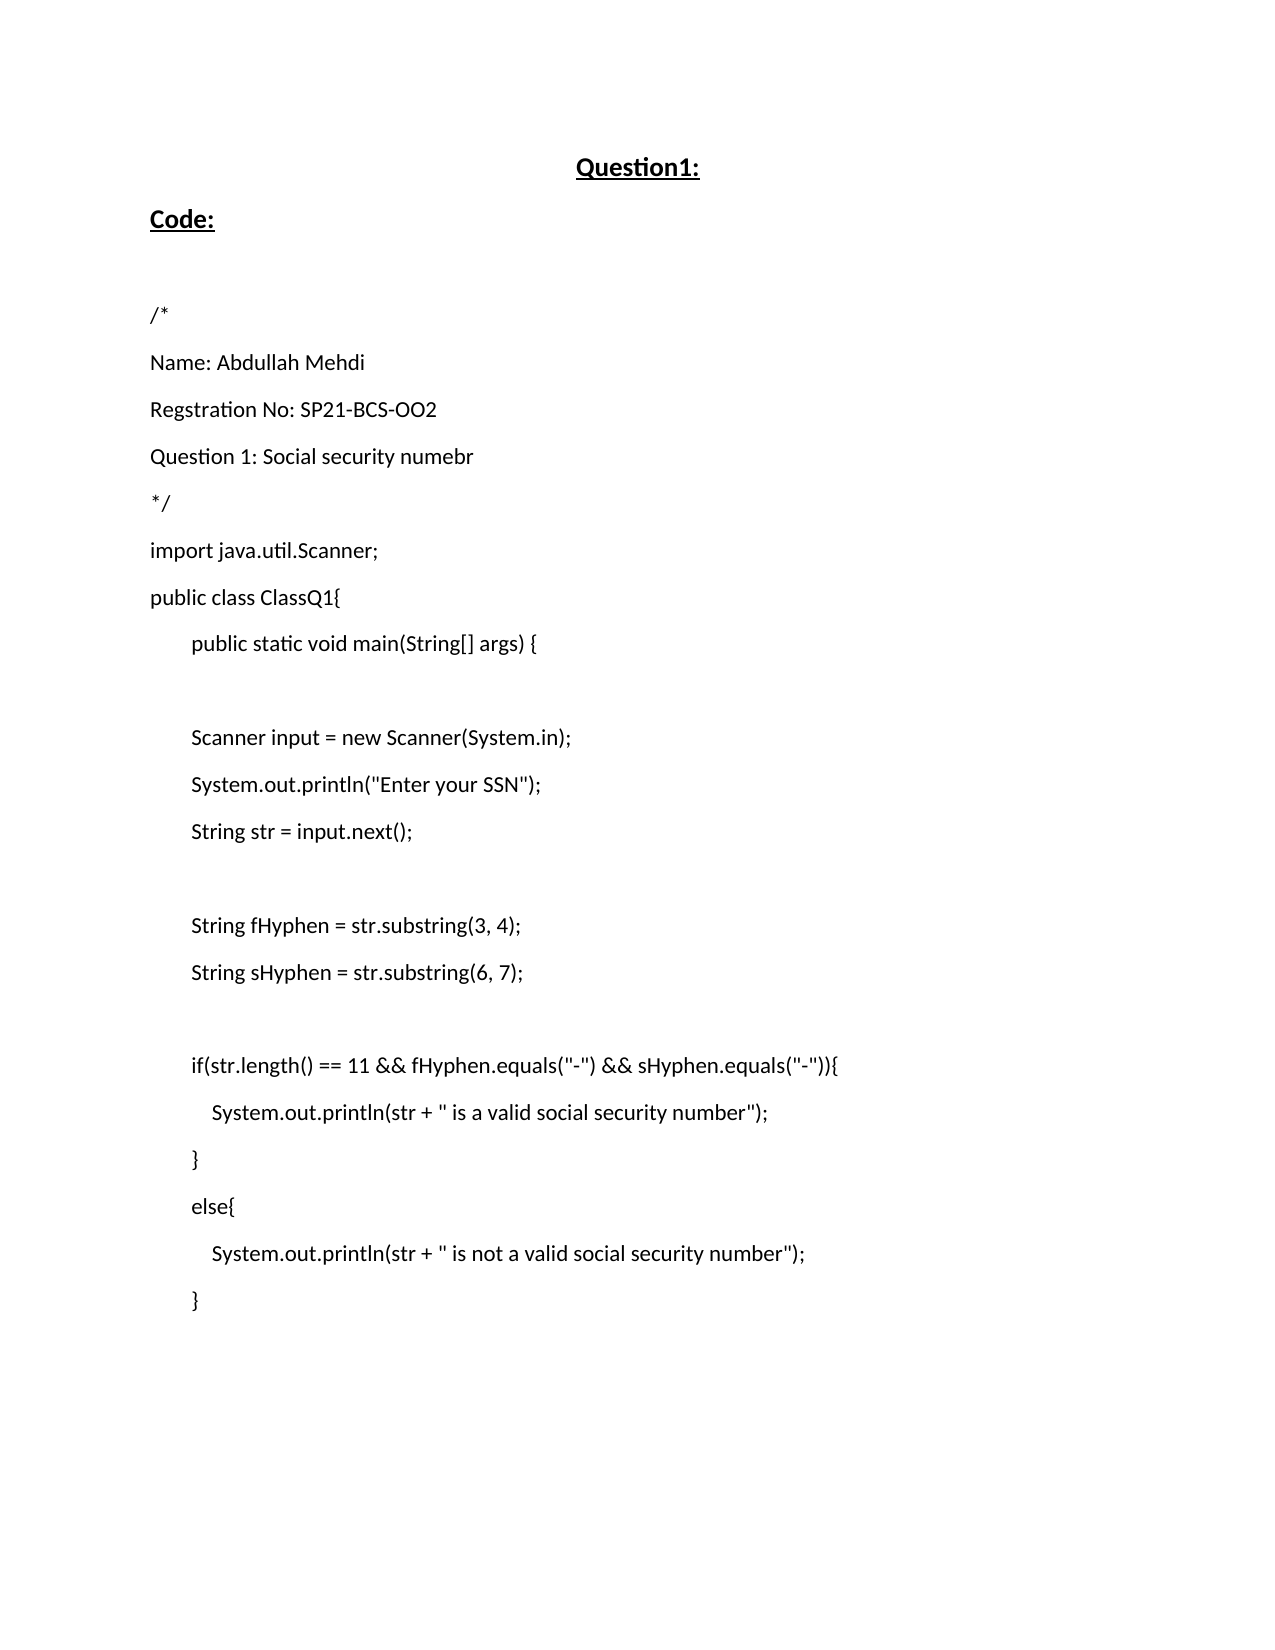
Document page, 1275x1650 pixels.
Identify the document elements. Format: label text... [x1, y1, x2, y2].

text Code: [150, 202, 1125, 235]
text String str = input.next(); [150, 817, 1125, 845]
text } [150, 1286, 1125, 1314]
text Name: Abdullah Mehdi [150, 348, 1125, 376]
text else{ [150, 1192, 1125, 1220]
text */ [150, 489, 1125, 517]
text Question1: [150, 150, 1125, 183]
text Question 1: Social security numebr [150, 442, 1125, 470]
text import java.util.Scanner; [150, 536, 1125, 564]
text if(str.length() == 11 && fHyphen.equals("-") && sHyphen.equals("-")){ [150, 1051, 1125, 1079]
text String fHyphen = str.substring(3, 4); [150, 911, 1125, 939]
text Scanner input = new Scanner(System.in); [150, 723, 1125, 751]
text System.out.println("Enter your SSN"); [150, 770, 1125, 798]
text Regstration No: SP21-BCS-OO2 [150, 395, 1125, 423]
text System.out.println(str + " is a valid social security number"); [150, 1098, 1125, 1126]
text String sHyphen = str.substring(6, 7); [150, 958, 1125, 986]
text public class ClassQ1{ [150, 583, 1125, 611]
text System.out.println(str + " is not a valid social security number"); [150, 1239, 1125, 1267]
text public static void main(String[] args) { [150, 629, 1125, 658]
text /* [150, 301, 1125, 329]
text } [150, 1145, 1125, 1173]
